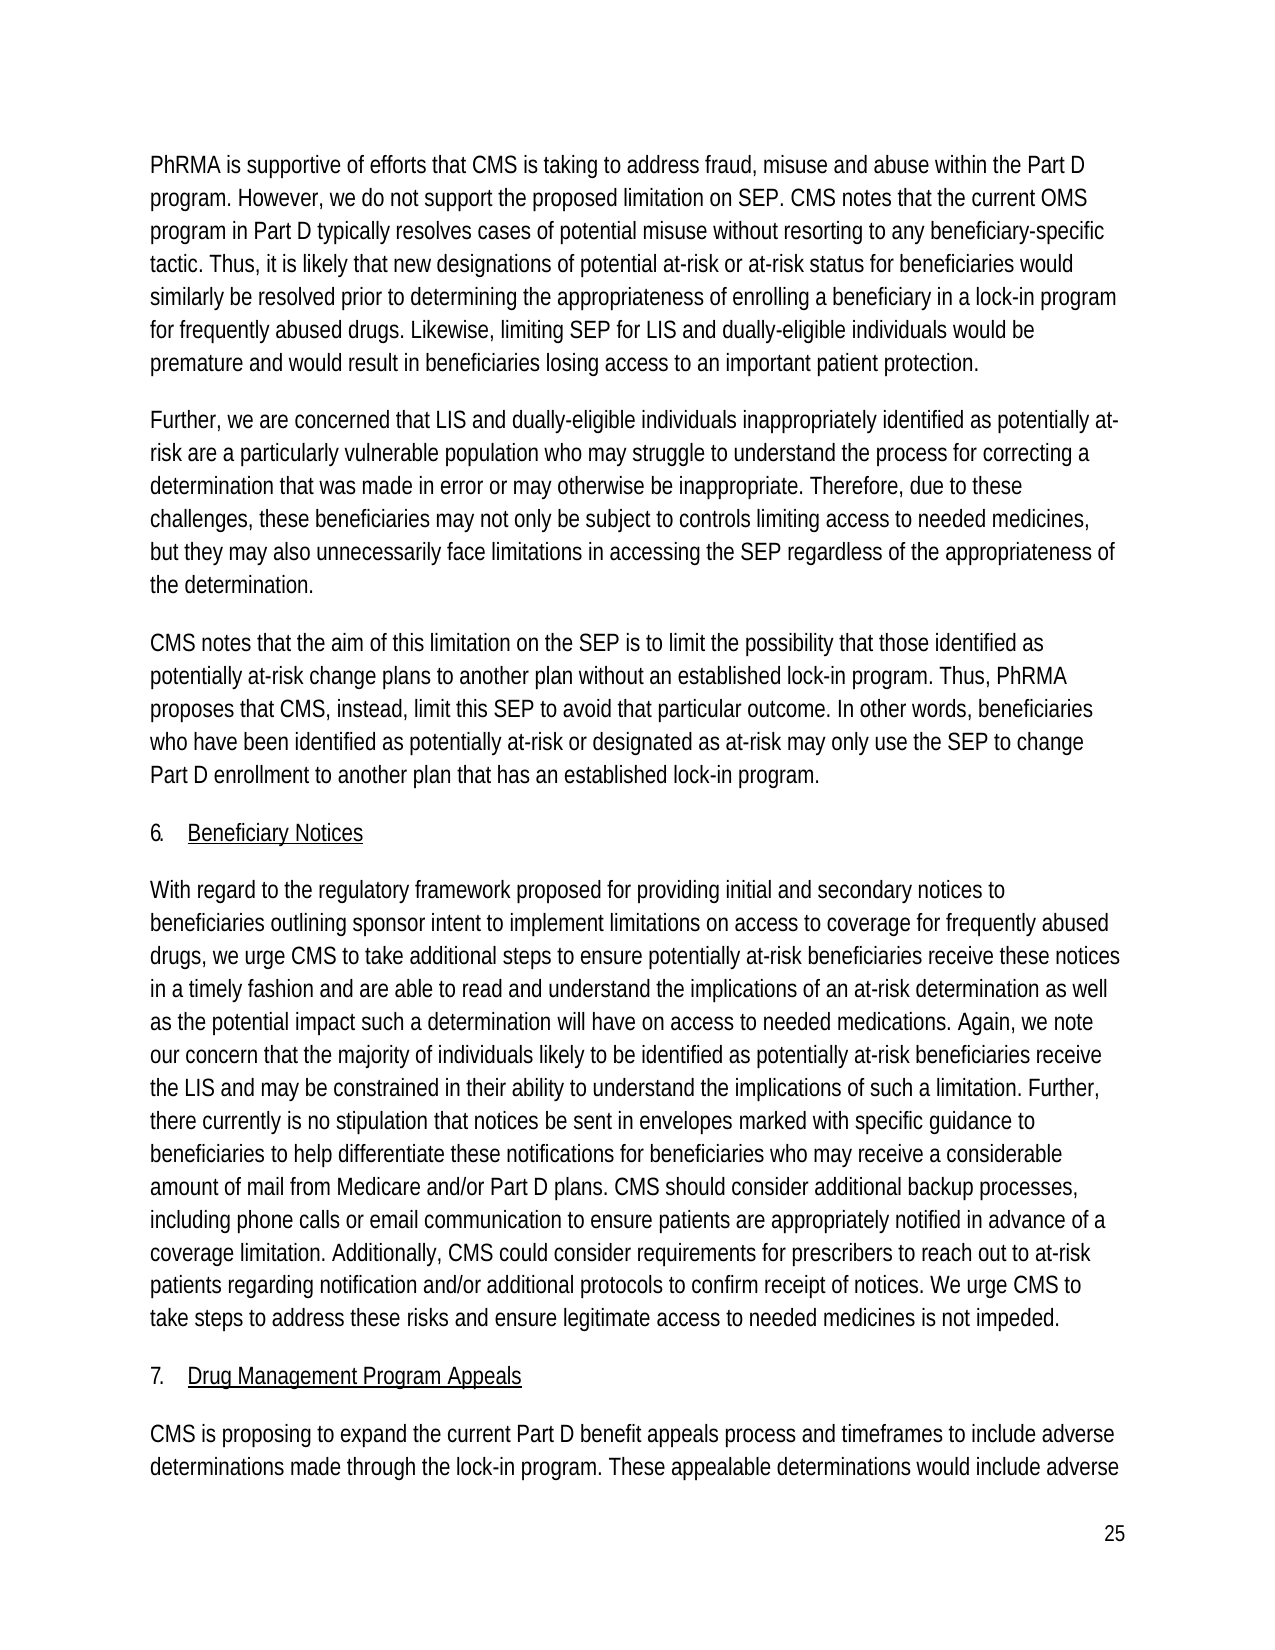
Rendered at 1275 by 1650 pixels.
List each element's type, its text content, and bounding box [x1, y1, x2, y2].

text CMS is proposing to expand the current Part D benefit appeals process and timeframes to include adverse determinations made through the lock-in program. These appealable determinations would include adverse [150, 1419, 1137, 1481]
text PhRMA is supportive of efforts that CMS is taking to address fraud, misuse and abuse within the Part D program. However, we do not support the proposed limitation on SEP. CMS notes that the current OMS program in Part D typically resolves cases of potential misuse without resorting to any beneficiary-specific tactic. Thus, it is likely that new designations of potential at-risk or at-risk status for beneficiaries would similarly be resolved prior to determining the appropriateness of enrolling a beneficiary in a lock-in program for frequently abused drugs. Likewise, limiting SEP for LIS and dually-eligible individuals would be premature and would result in beneficiaries losing access to an important patient protection. [150, 150, 1121, 376]
text CMS notes that the aim of this limitation on the SEP is to limit the possibility that those identified as potentially at-risk change plans to another plan without an established lock-in program. Thus, PhRMA proposes that CMS, instead, limit this SEP to avoid that particular outcome. In other words, beneficiaries who have been identified as potentially at-risk or designated as at-risk may only use the SEP to change Part D enrollment to another plan that has an established lock-in program. [150, 628, 1115, 788]
list Beneficiary Notices [150, 818, 1137, 846]
text With regard to the regulatory framework proposed for providing initial and secondary notices to beneficiaries outlining sponsor intent to implement limitations on access to coverage for frequently abused drugs, we urge CMS to take additional steps to ensure potentially at-risk beneficiaries receive these notices in a timely fashion and are able to read and understand the implications of an at-risk determination as well as the potential impact such a determination will have on access to needed medications. Again, we note our concern that the majority of individuals likely to be identified as potentially at-risk beneficiaries receive the LIS and may be constrained in their ability to understand the implications of such a limitation. Further, there currently is no stipulation that notices be sent in envelopes marked with specific guidance to beneficiaries to help differentiate these notifications for beneficiaries who may receive a considerable amount of mail from Medicare and/or Part D plans. CMS should consider additional backup processes, including phone calls or email communication to ensure patients are appropriately notified in advance of a coverage limitation. Additionally, CMS could consider requirements for prescribers to reach out to at-risk patients regarding notification and/or additional protocols to confirm receipt of notices. We urge CMS to take steps to address these risks and ensure legitimate access to needed medicines is not impeded. [150, 876, 1123, 1332]
text Further, we are concerned that LIS and dually-eligible individuals inappropriately identified as potentially at- risk are a particularly vulnerable population who may struggle to understand the process for correcting a determination that was made in error or may otherwise be inappropriate. Therefore, due to these challenges, these beneficiaries may not only be subject to controls limiting access to needed medicines, but they may also unnecessarily face limitations in accessing the SEP regardless of the appropriateness of the determination. [150, 406, 1122, 599]
list Drug Management Program Appeals [150, 1361, 1137, 1390]
